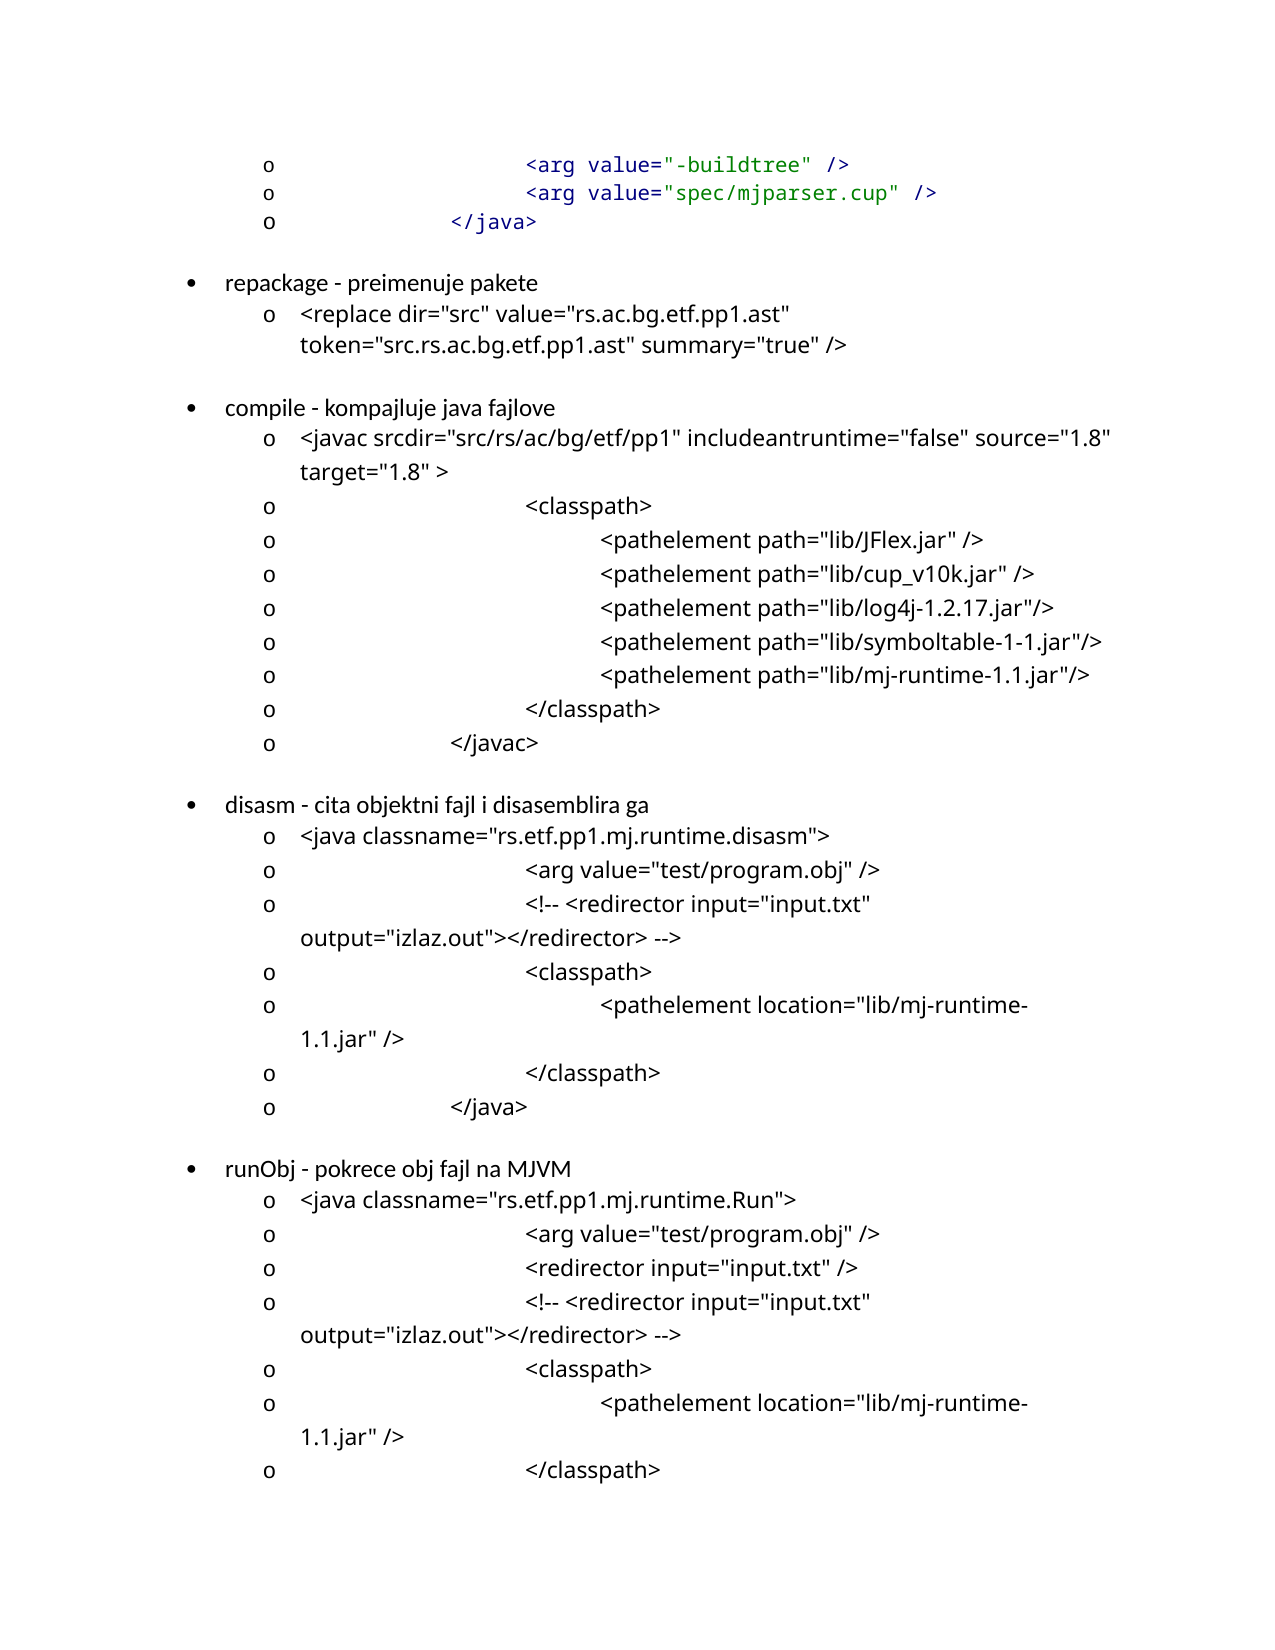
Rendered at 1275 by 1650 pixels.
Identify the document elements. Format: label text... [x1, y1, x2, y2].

list </classpath> [262, 693, 1125, 724]
list <replace dir="src" value="rs.ac.bg.etf.pp1.ast" token="src.rs.ac.bg.etf.pp1.ast" summary="true" /> [262, 298, 1125, 361]
list <classpath> [262, 955, 1125, 987]
list <classpath> [262, 1353, 1125, 1384]
list runObj - pokrece obj fajl na MJVM [187, 1153, 1125, 1184]
list </classpath> [262, 1454, 1125, 1486]
list <java classname="rs.etf.pp1.mj.runtime.Run"> [262, 1184, 1125, 1215]
list <java classname="rs.etf.pp1.mj.runtime.disasm"> [262, 820, 1125, 851]
list <arg value="test/program.obj" /> [262, 1218, 1125, 1249]
list </javac> [262, 727, 1125, 758]
list <classpath> [262, 490, 1125, 521]
list <javac srcdir="src/rs/ac/bg/etf/pp1" includeantruntime="false" source="1.8" target="1.8" > [262, 422, 1125, 487]
list <arg value="-buildtree" /> [262, 150, 1125, 178]
list <pathelement location="lib/mj-runtime-1.1.jar" /> [262, 1387, 1125, 1452]
list </java> [262, 207, 1125, 236]
list disasm - cita objektni fajl i disasemblira ga [187, 789, 1125, 820]
list <redirector input="input.txt" /> [262, 1252, 1125, 1283]
list compile - kompajluje java fajlove [187, 392, 1125, 422]
list repackage - preimenuje pakete [187, 267, 1125, 298]
list <arg value="test/program.obj" /> [262, 854, 1125, 885]
list <!-- <redirector input="input.txt" output="izlaz.out"></redirector> --> [262, 888, 1125, 953]
list <pathelement path="lib/symboltable-1-1.jar"/> [262, 625, 1125, 657]
list <!-- <redirector input="input.txt" output="izlaz.out"></redirector> --> [262, 1285, 1125, 1351]
list <arg value="spec/mjparser.cup" /> [262, 178, 1125, 207]
list <pathelement path="lib/mj-runtime-1.1.jar"/> [262, 659, 1125, 691]
list <pathelement path="lib/JFlex.jar" /> [262, 524, 1125, 555]
list </classpath> [262, 1057, 1125, 1088]
list <pathelement location="lib/mj-runtime-1.1.jar" /> [262, 989, 1125, 1054]
list <pathelement path="lib/cup_v10k.jar" /> [262, 558, 1125, 589]
list </java> [262, 1091, 1125, 1122]
list <pathelement path="lib/log4j-1.2.17.jar"/> [262, 592, 1125, 623]
